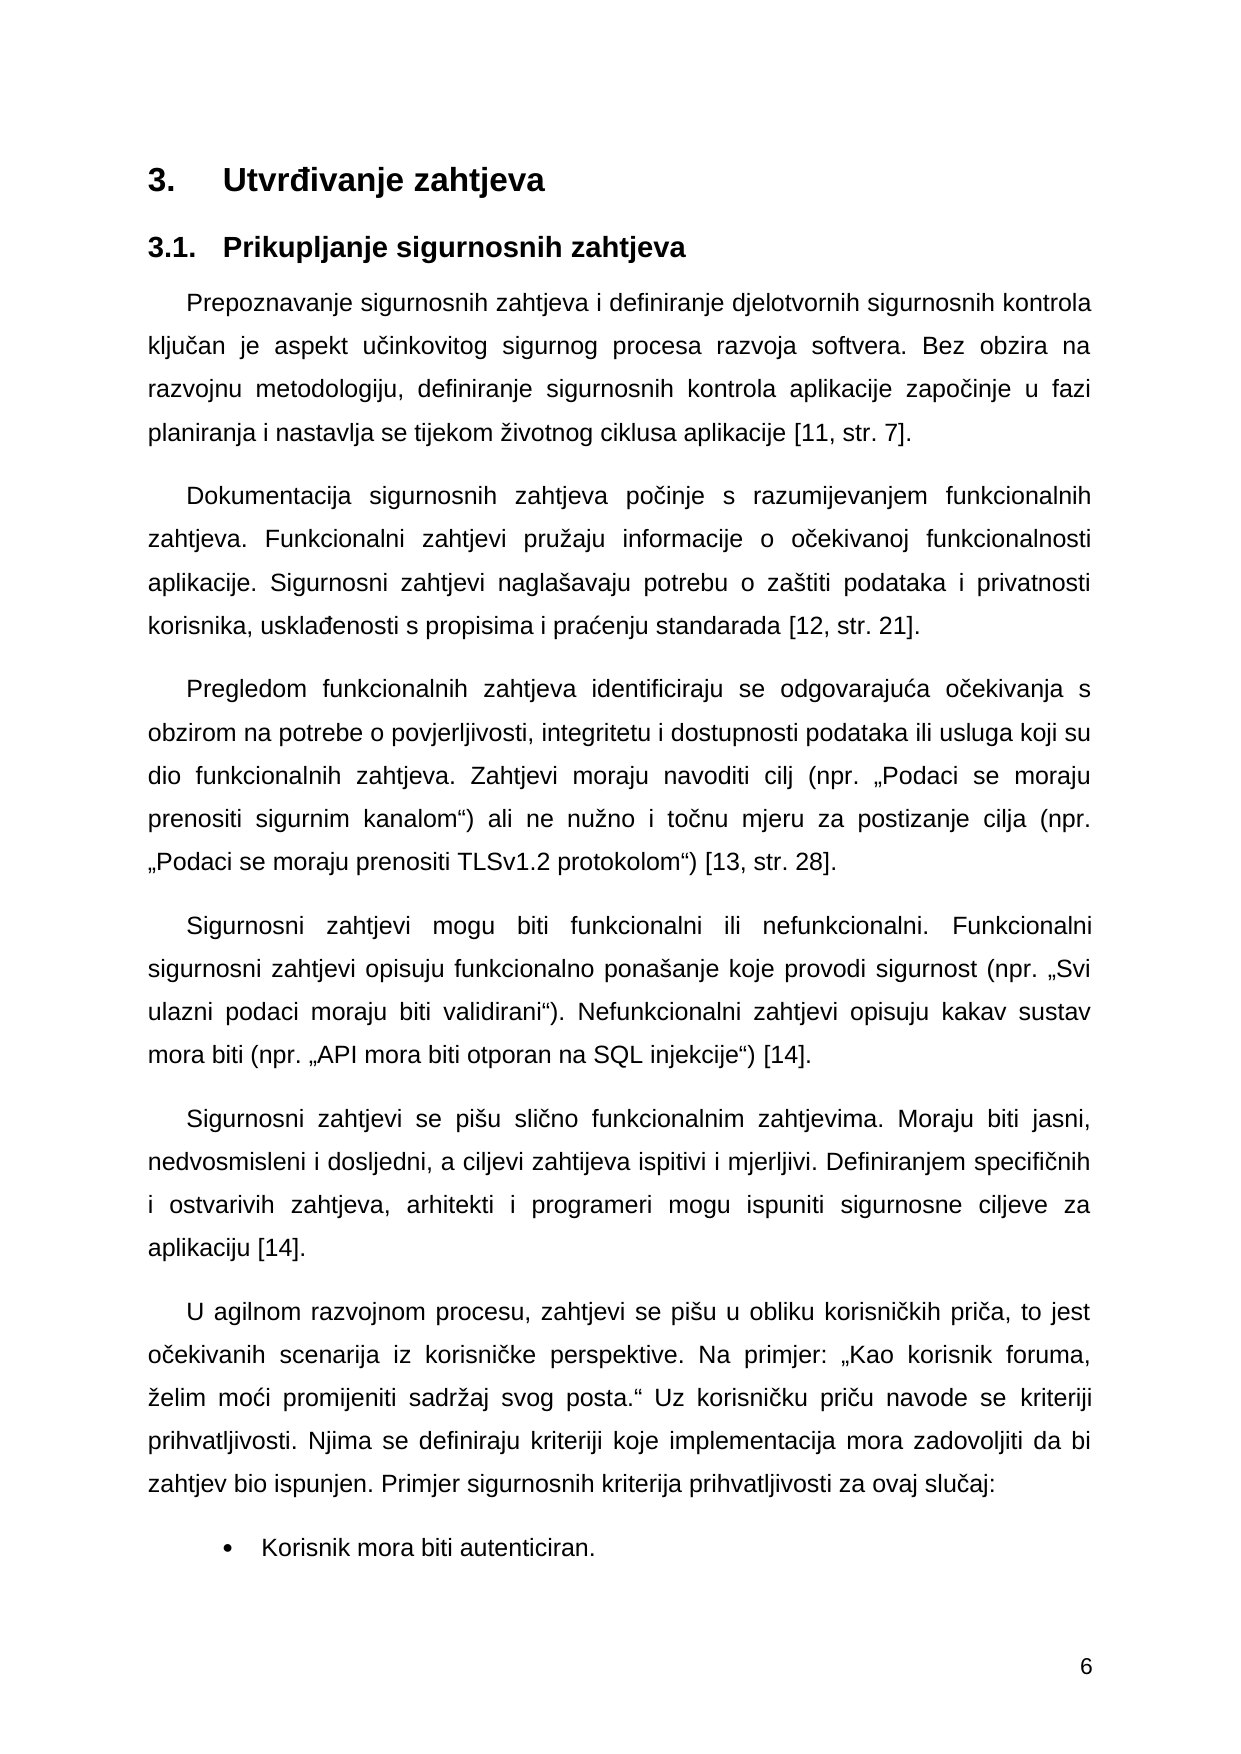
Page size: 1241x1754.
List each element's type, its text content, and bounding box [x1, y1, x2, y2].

text Sigurnosni zahtjevi se pišu slično funkcionalnim zahtjevima. Moraju biti jasni, nedvosmisleni i dosljedni, a ciljevi zahtijeva ispitivi i mjerljivi. Definiranjem specifičnih i ostvarivih zahtjeva, arhitekti i programeri mogu ispuniti sigurnosne ciljeve za aplikaciju [14]. [148, 1104, 1092, 1262]
subtitle Prikupljanje sigurnosnih zahtjeva [148, 230, 1092, 263]
list Korisnik mora biti autenticiran. [224, 1533, 1092, 1562]
text Pregledom funkcionalnih zahtjeva identificiraju se odgovarajuća očekivanja s obzirom na potrebe o povjerljivosti, integritetu i dostupnosti podataka ili usluga koji su dio funkcionalnih zahtjeva. Zahtjevi moraju navoditi cilj (npr. „Podaci se moraju prenositi sigurnim kanalom“) ali ne nužno i točnu mjeru za postizanje cilja (npr. „Podaci se moraju prenositi TLSv1.2 protokolom“) [13, str. 28]. [148, 674, 1092, 876]
text U agilnom razvojnom procesu, zahtjevi se pišu u obliku korisničkih priča, to jest očekivanih scenarija iz korisničke perspektive. Na primjer: „Kao korisnik foruma, želim moći promijeniti sadržaj svog posta.“ Uz korisničku priču navode se kriteriji prihvatljivosti. Njima se definiraju kriteriji koje implementacija mora zadovoljiti da bi zahtjev bio ispunjen. Primjer sigurnosnih kriterija prihvatljivosti za ovaj slučaj: [148, 1297, 1092, 1498]
text Prepoznavanje sigurnosnih zahtjeva i definiranje djelotvornih sigurnosnih kontrola ključan je aspekt učinkovitog sigurnog procesa razvoja softvera. Bez obzira na razvojnu metodologiju, definiranje sigurnosnih kontrola aplikacije započinje u fazi planiranja i nastavlja se tijekom životnog ciklusa aplikacije [11, str. 7]. [148, 288, 1092, 446]
text Dokumentacija sigurnosnih zahtjeva počinje s razumijevanjem funkcionalnih zahtjeva. Funkcionalni zahtjevi pružaju informacije o očekivanoj funkcionalnosti aplikacije. Sigurnosni zahtjevi naglašavaju potrebu o zaštiti podataka i privatnosti korisnika, usklađenosti s propisima i praćenju standarada [12, str. 21]. [148, 481, 1092, 639]
text Sigurnosni zahtjevi mogu biti funkcionalni ili nefunkcionalni. Funkcionalni sigurnosni zahtjevi opisuju funkcionalno ponašanje koje provodi sigurnost (npr. „Svi ulazni podaci moraju biti validirani“). Nefunkcionalni zahtjevi opisuju kakav sustav mora biti (npr. „API mora biti otporan na SQL injekcije“) [14]. [148, 911, 1092, 1069]
subtitle Utvrđivanje zahtjeva [148, 160, 1092, 198]
